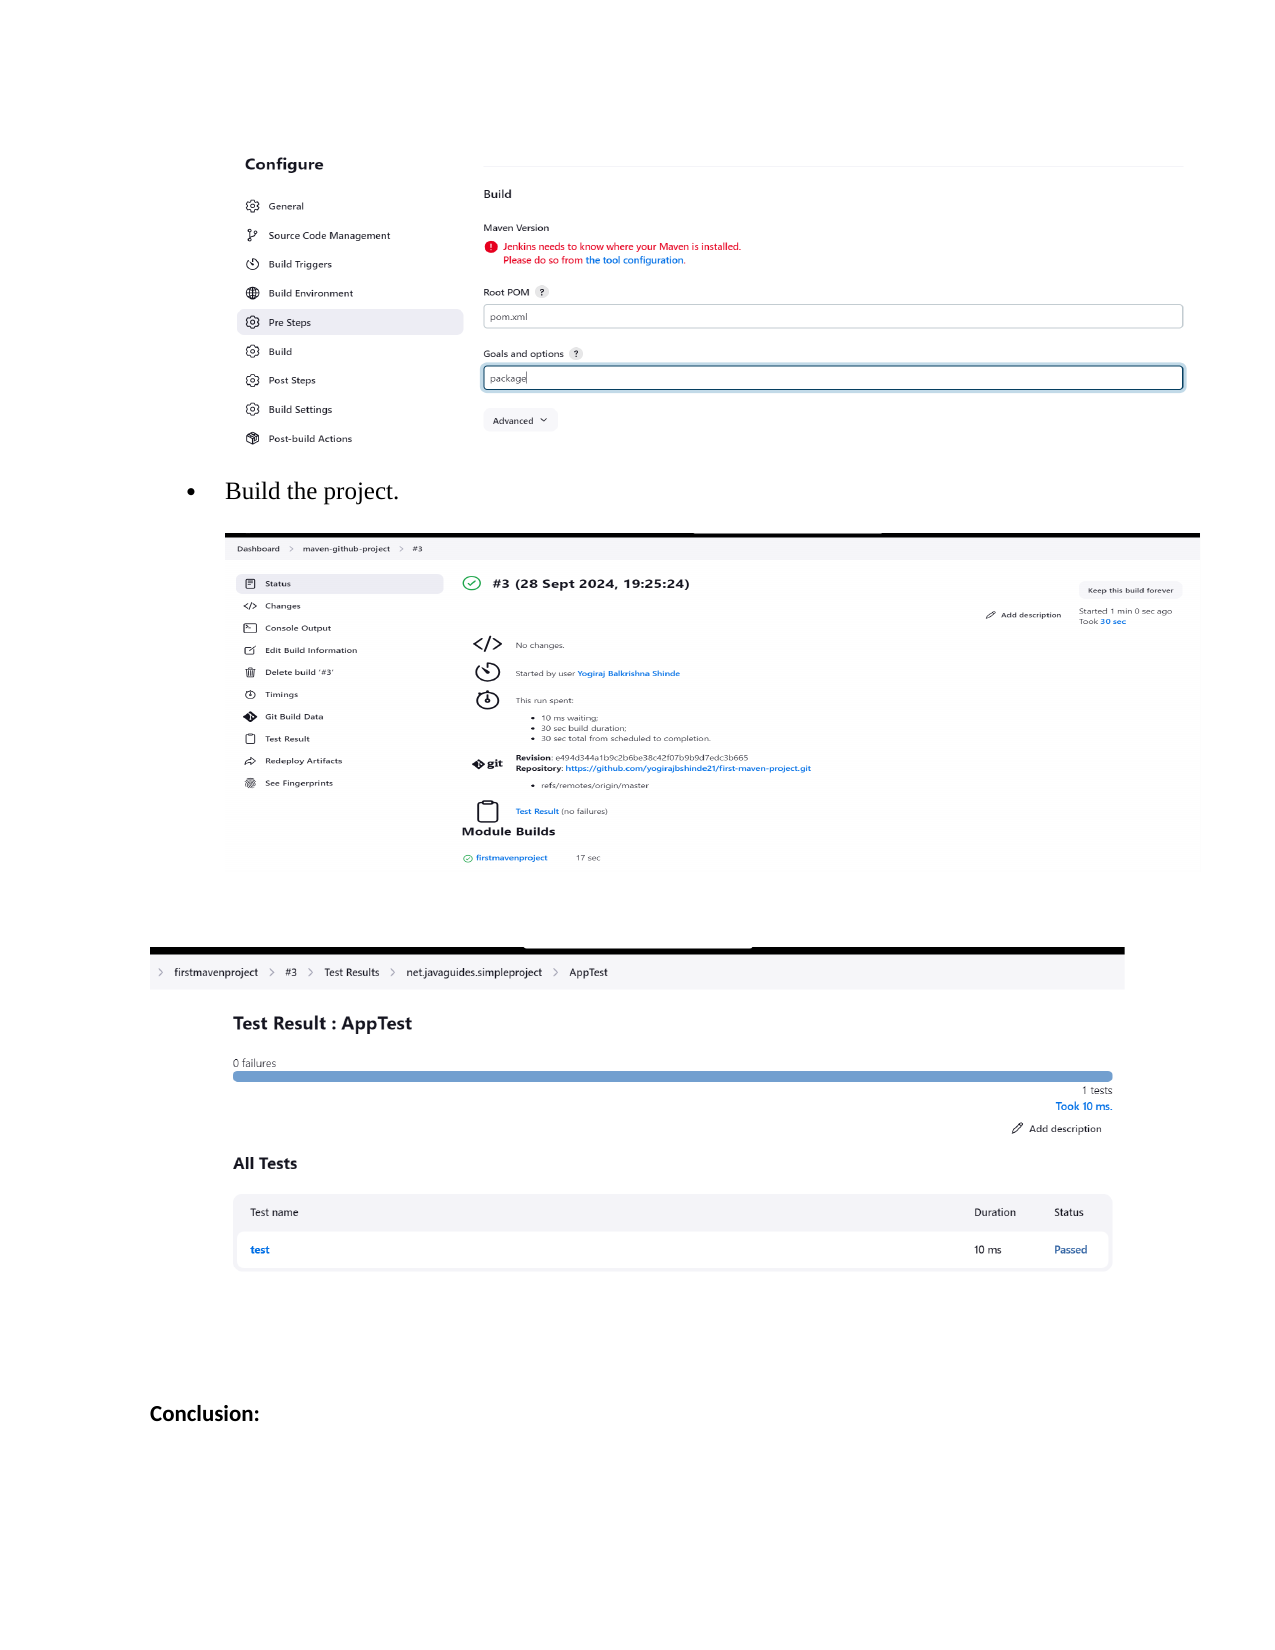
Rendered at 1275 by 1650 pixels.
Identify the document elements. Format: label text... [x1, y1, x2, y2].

picture [225, 533, 1200, 872]
picture [150, 947, 1125, 1287]
text Conclusion: [150, 1399, 1125, 1428]
list Build the project. [187, 476, 1125, 504]
picture [225, 150, 1200, 447]
